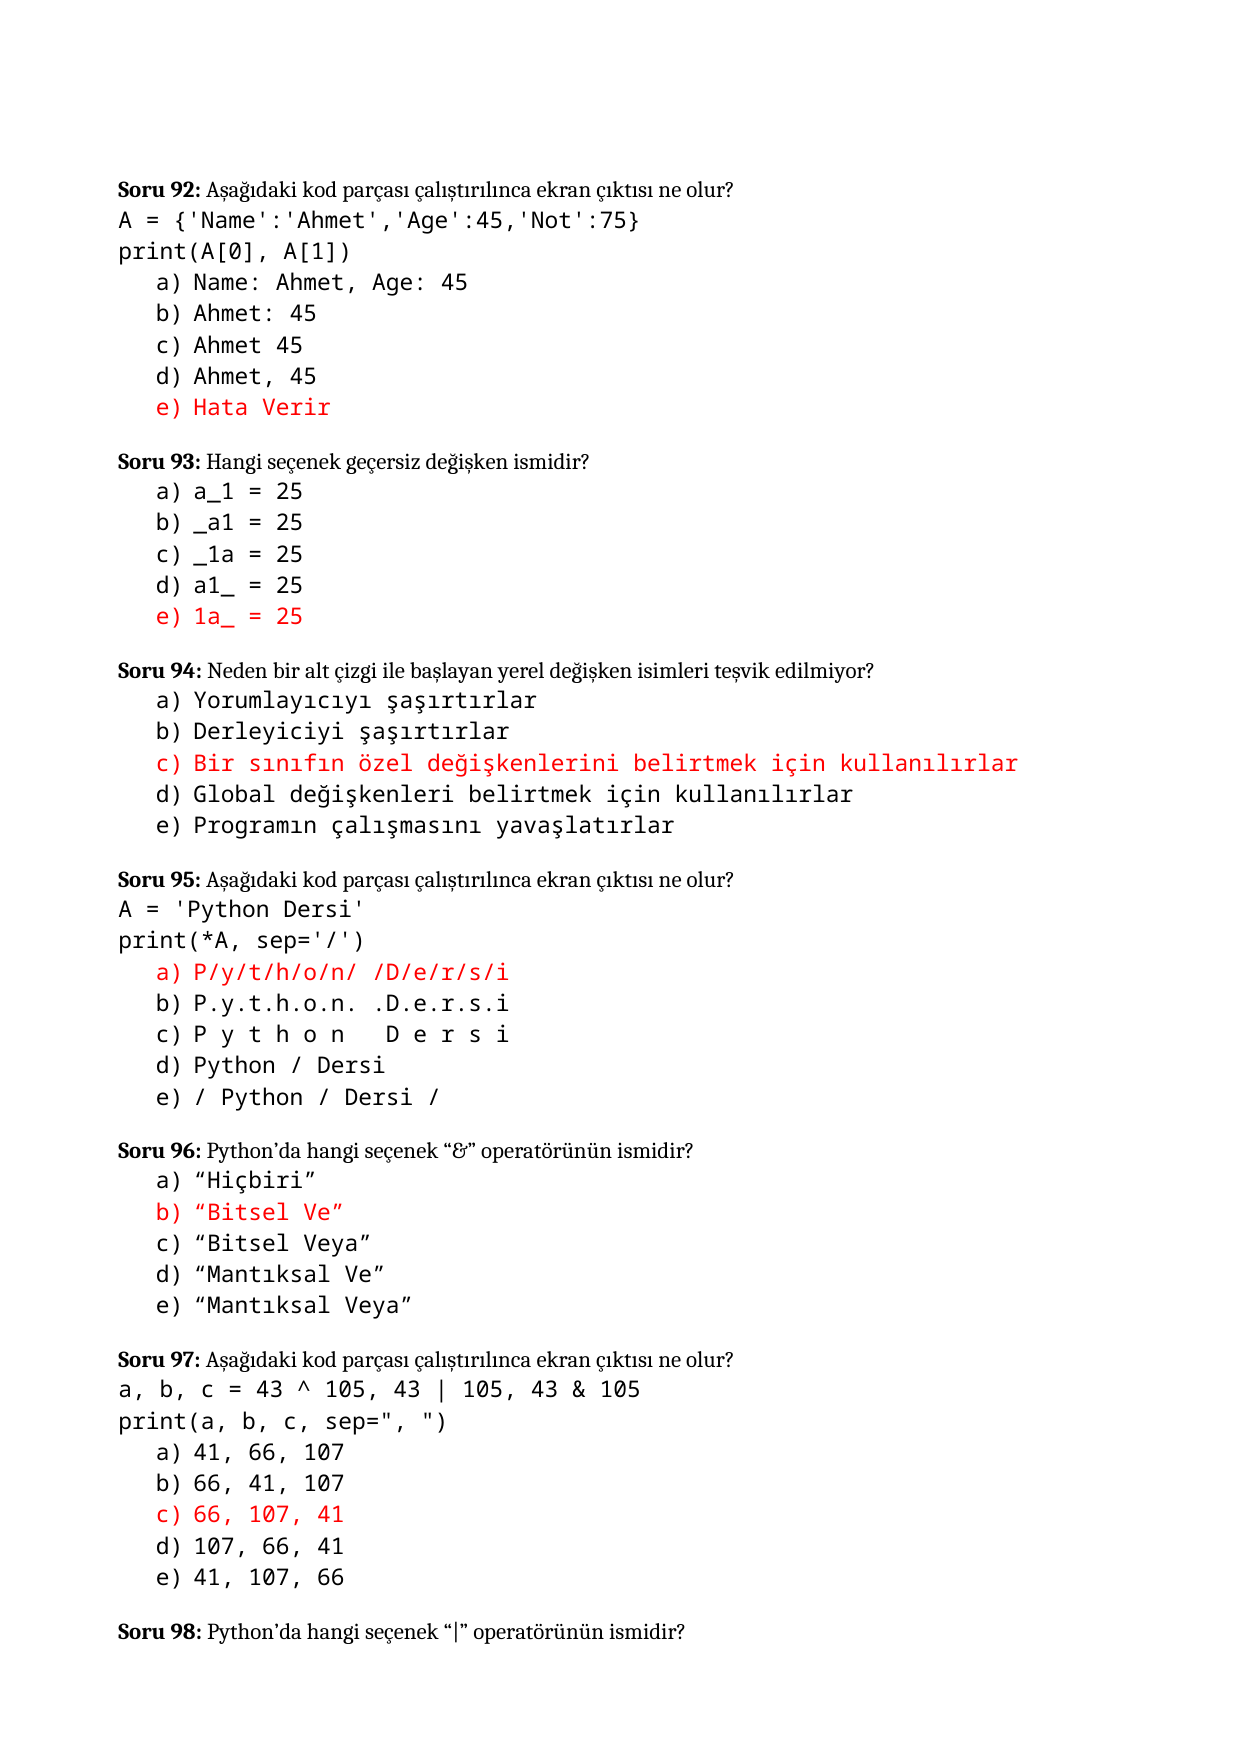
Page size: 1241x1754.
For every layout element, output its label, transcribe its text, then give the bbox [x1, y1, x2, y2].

list “Bitsel Veya” [156, 1227, 1122, 1258]
list “Bitsel Ve” [156, 1196, 1122, 1227]
text Soru 96: Python’da hangi seçenek “&” operatörünün ismidir? [118, 1138, 1122, 1164]
list 66, 41, 107 [156, 1467, 1122, 1498]
list Python / Dersi [156, 1049, 1122, 1080]
list Bir sınıfın özel değişkenlerini belirtmek için kullanılırlar [156, 746, 1122, 778]
list Ahmet 45 [156, 328, 1122, 360]
list Name: Ahmet, Age: 45 [156, 266, 1122, 297]
list 107, 66, 41 [156, 1529, 1122, 1561]
list / Python / Dersi / [156, 1080, 1122, 1112]
list 41, 107, 66 [156, 1561, 1122, 1592]
text print(a, b, c, sep=", ") [118, 1404, 1122, 1436]
list Hata Verir [156, 391, 1122, 422]
list Global değişkenleri belirtmek için kullanılırlar [156, 778, 1122, 809]
text Soru 95: Aşağıdaki kod parçası çalıştırılınca ekran çıktısı ne olur? [118, 867, 1122, 893]
list 66, 107, 41 [156, 1498, 1122, 1529]
list 41, 66, 107 [156, 1436, 1122, 1467]
list _a1 = 25 [156, 506, 1122, 537]
list “Mantıksal Veya” [156, 1289, 1122, 1321]
text Soru 93: Hangi seçenek geçersiz değişken ismidir? [118, 449, 1122, 475]
list Ahmet: 45 [156, 297, 1122, 328]
list Ahmet, 45 [156, 360, 1122, 391]
text Soru 92: Aşağıdaki kod parçası çalıştırılınca ekran çıktısı ne olur? [118, 177, 1122, 203]
list 1a_ = 25 [156, 600, 1122, 631]
list P y t h o n D e r s i [156, 1018, 1122, 1049]
list a_1 = 25 [156, 475, 1122, 506]
list “Mantıksal Ve” [156, 1258, 1122, 1289]
list Derleyiciyi şaşırtırlar [156, 715, 1122, 746]
list Yorumlayıcıyı şaşırtırlar [156, 684, 1122, 715]
text print(A[0], A[1]) [118, 235, 1122, 266]
text Soru 97: Aşağıdaki kod parçası çalıştırılınca ekran çıktısı ne olur? [118, 1347, 1122, 1373]
text Soru 98: Python’da hangi seçenek “|” operatörünün ismidir? [118, 1618, 1122, 1645]
list “Hiçbiri” [156, 1164, 1122, 1196]
list _1a = 25 [156, 537, 1122, 569]
text A = {'Name':'Ahmet','Age':45,'Not':75} [118, 203, 1122, 235]
text A = 'Python Dersi' [118, 893, 1122, 924]
text print(*A, sep='/') [118, 924, 1122, 955]
text a, b, c = 43 ^ 105, 43 | 105, 43 & 105 [118, 1373, 1122, 1404]
list P.y.t.h.o.n. .D.e.r.s.i [156, 987, 1122, 1018]
list a1_ = 25 [156, 569, 1122, 600]
list P/y/t/h/o/n/ /D/e/r/s/i [156, 955, 1122, 987]
list Programın çalışmasını yavaşlatırlar [156, 809, 1122, 840]
text Soru 94: Neden bir alt çizgi ile başlayan yerel değişken isimleri teşvik edilmiyor? [118, 658, 1122, 684]
